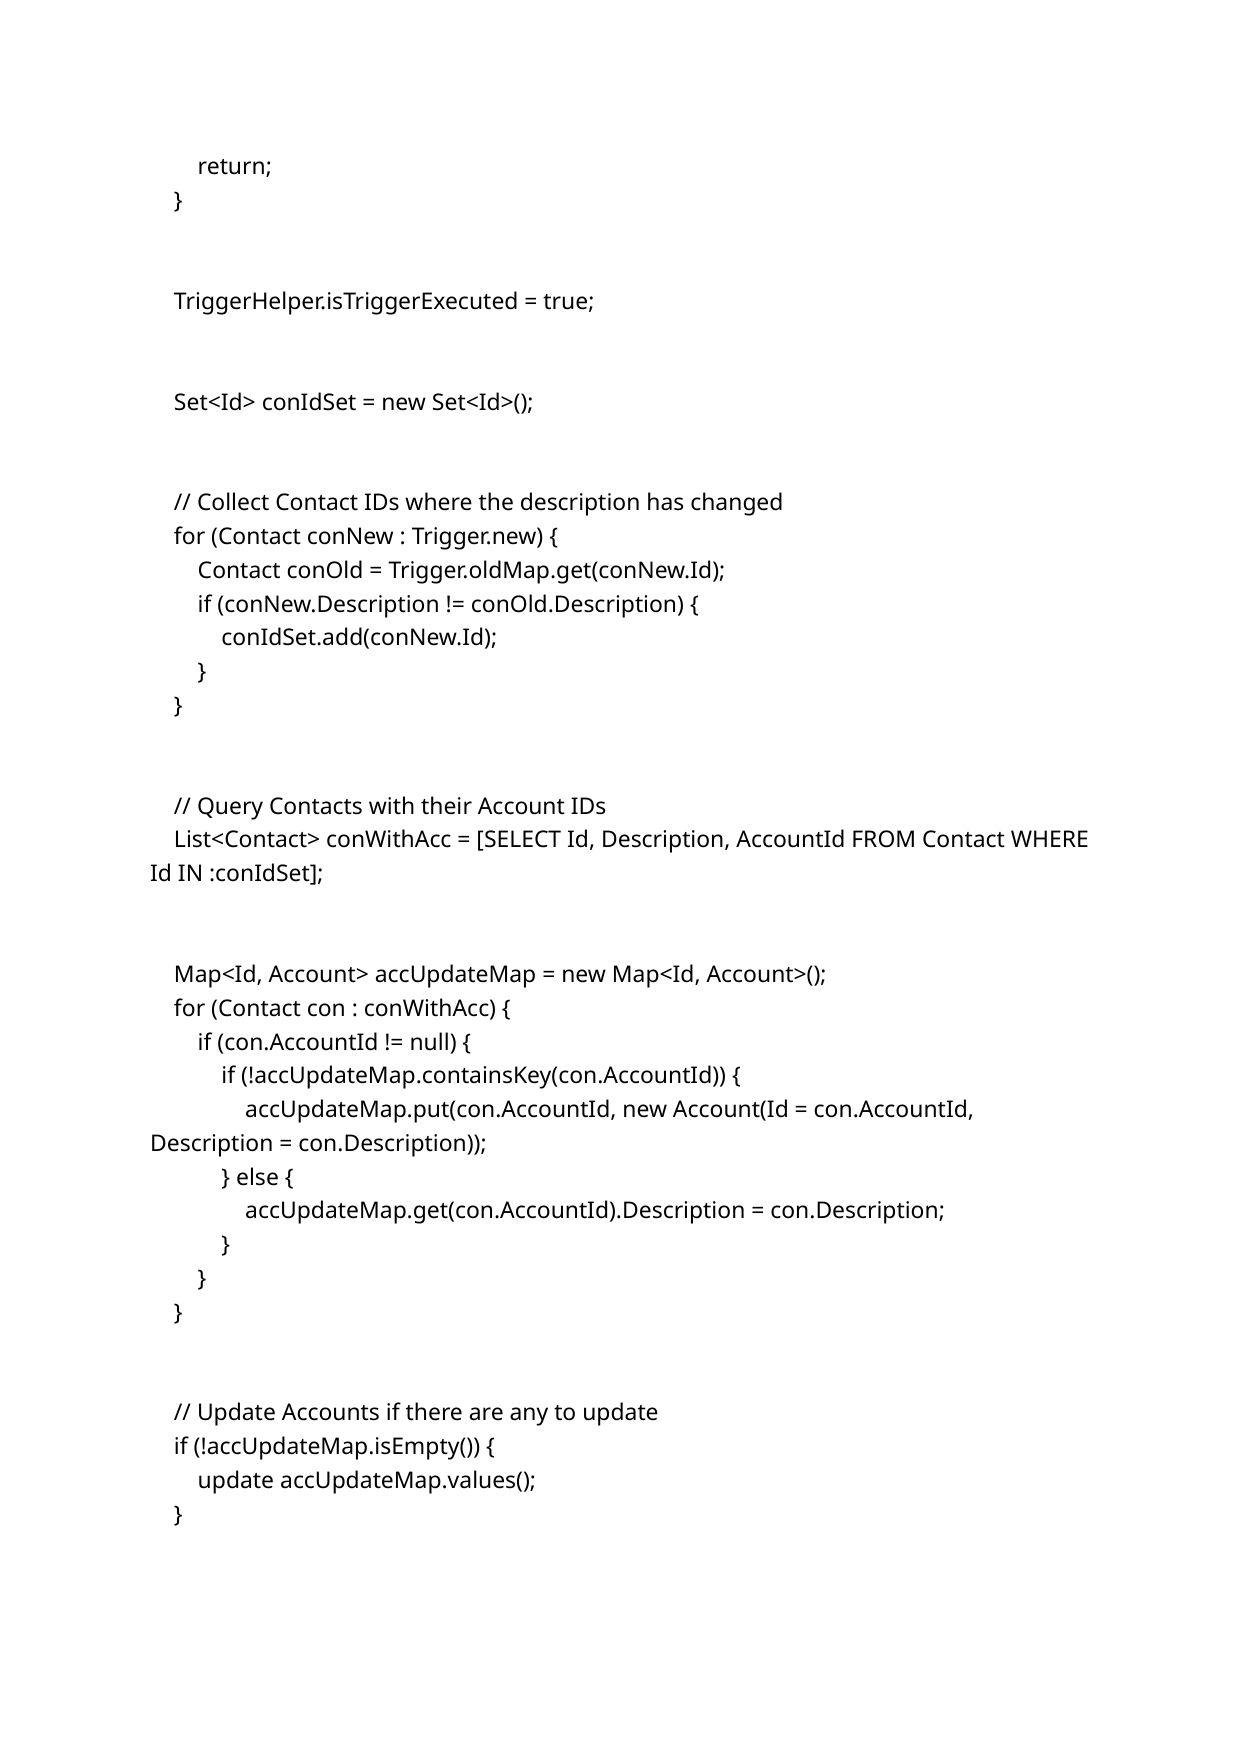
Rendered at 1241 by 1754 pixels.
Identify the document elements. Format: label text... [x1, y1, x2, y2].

text // Update Accounts if there are any to update if (!accUpdateMap.isEmpty()) { update accUpdateMap.values(); } [150, 1396, 1090, 1529]
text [150, 150, 1090, 215]
text Map<Id, Account> accUpdateMap = new Map<Id, Account>(); for (Contact con : conWithAcc) { if (con.AccountId != null) { if (!accUpdateMap.containsKey(con.AccountId)) { accUpdateMap.put(con.AccountId, new Account(Id = con.AccountId, Description = con.Description)); } else { accUpdateMap.get(con.AccountId).Description = con.Description; } } } [150, 958, 1090, 1327]
text Set<Id> conIdSet = new Set<Id>(); [150, 385, 1090, 417]
text // Query Contacts with their Account IDs List<Contact> conWithAcc = [SELECT Id, Description, AccountId FROM Contact WHERE Id IN :conIdSet]; [150, 789, 1090, 888]
text TriggerHelper.isTriggerExecuted = true; [150, 284, 1090, 316]
text // Collect Contact IDs where the description has changed for (Contact conNew : Trigger.new) { Contact conOld = Trigger.oldMap.get(conNew.Id); if (conNew.Description != conOld.Description) { conIdSet.add(conNew.Id); } } [150, 486, 1090, 720]
